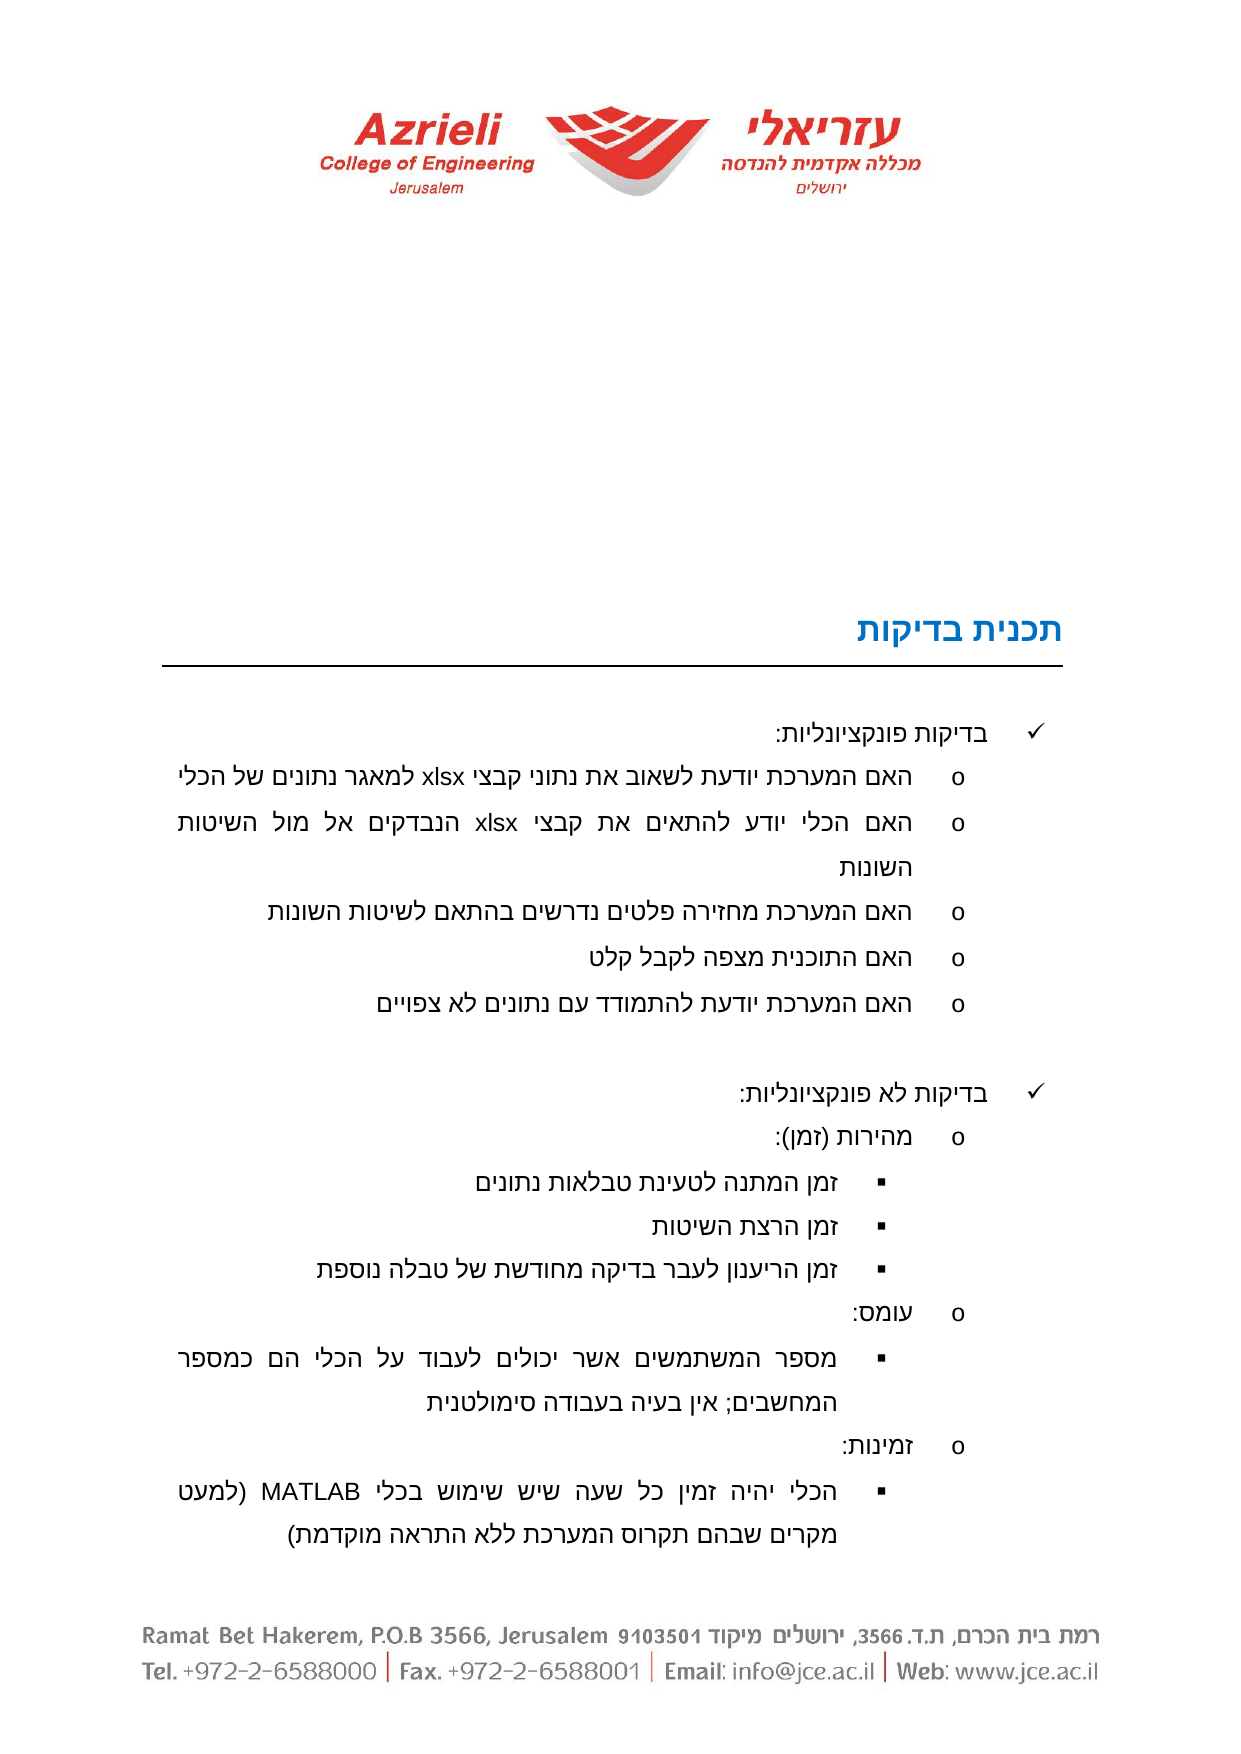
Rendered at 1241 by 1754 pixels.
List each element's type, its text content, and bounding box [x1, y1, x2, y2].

list בדיקות לא פונקציונליות: [177, 1079, 1026, 1108]
picture [42, 44, 1199, 221]
list עומס: [177, 1298, 951, 1329]
list זמן הריענון לעבר בדיקה מחודשת של טבלה נוספת [177, 1255, 876, 1284]
list האם המערכת יודעת להתמודד עם נתונים לא צפויים [177, 989, 951, 1020]
list האם המערכת יודעת לשאוב את נתוני קבצי xlsx למאגר נתונים של הכלי [177, 762, 951, 793]
list האם המערכת מחזירה פלטים נדרשים בהתאם לשיטות השונות [177, 897, 951, 927]
list מהירות (זמן): [177, 1122, 951, 1153]
list זמן הרצת השיטות [177, 1212, 876, 1240]
list האם התוכנית מצפה לקבל קלט [177, 943, 951, 974]
list זמן המתנה לטעינת טבלאות נתונים [177, 1168, 876, 1197]
list בדיקות פונקציונליות: [177, 718, 1026, 747]
subtitle תכנית בדיקות [177, 610, 1063, 648]
list האם הכלי יודע להתאים את קבצי xlsx הנבדקים אל מול השיטות השונות [177, 808, 951, 882]
list הכלי יהיה זמין כל שעה שיש שימוש בכלי MATLAB (למעט מקרים שבהם תקרוס המערכת ללא התראה מוקדמת) [177, 1477, 876, 1549]
picture [107, 1605, 1133, 1714]
list זמינות: [177, 1431, 951, 1462]
list מספר המשתמשים אשר יכולים לעבוד על הכלי הם כמספר המחשבים; אין בעיה בעבודה סימולטנית [177, 1344, 876, 1416]
